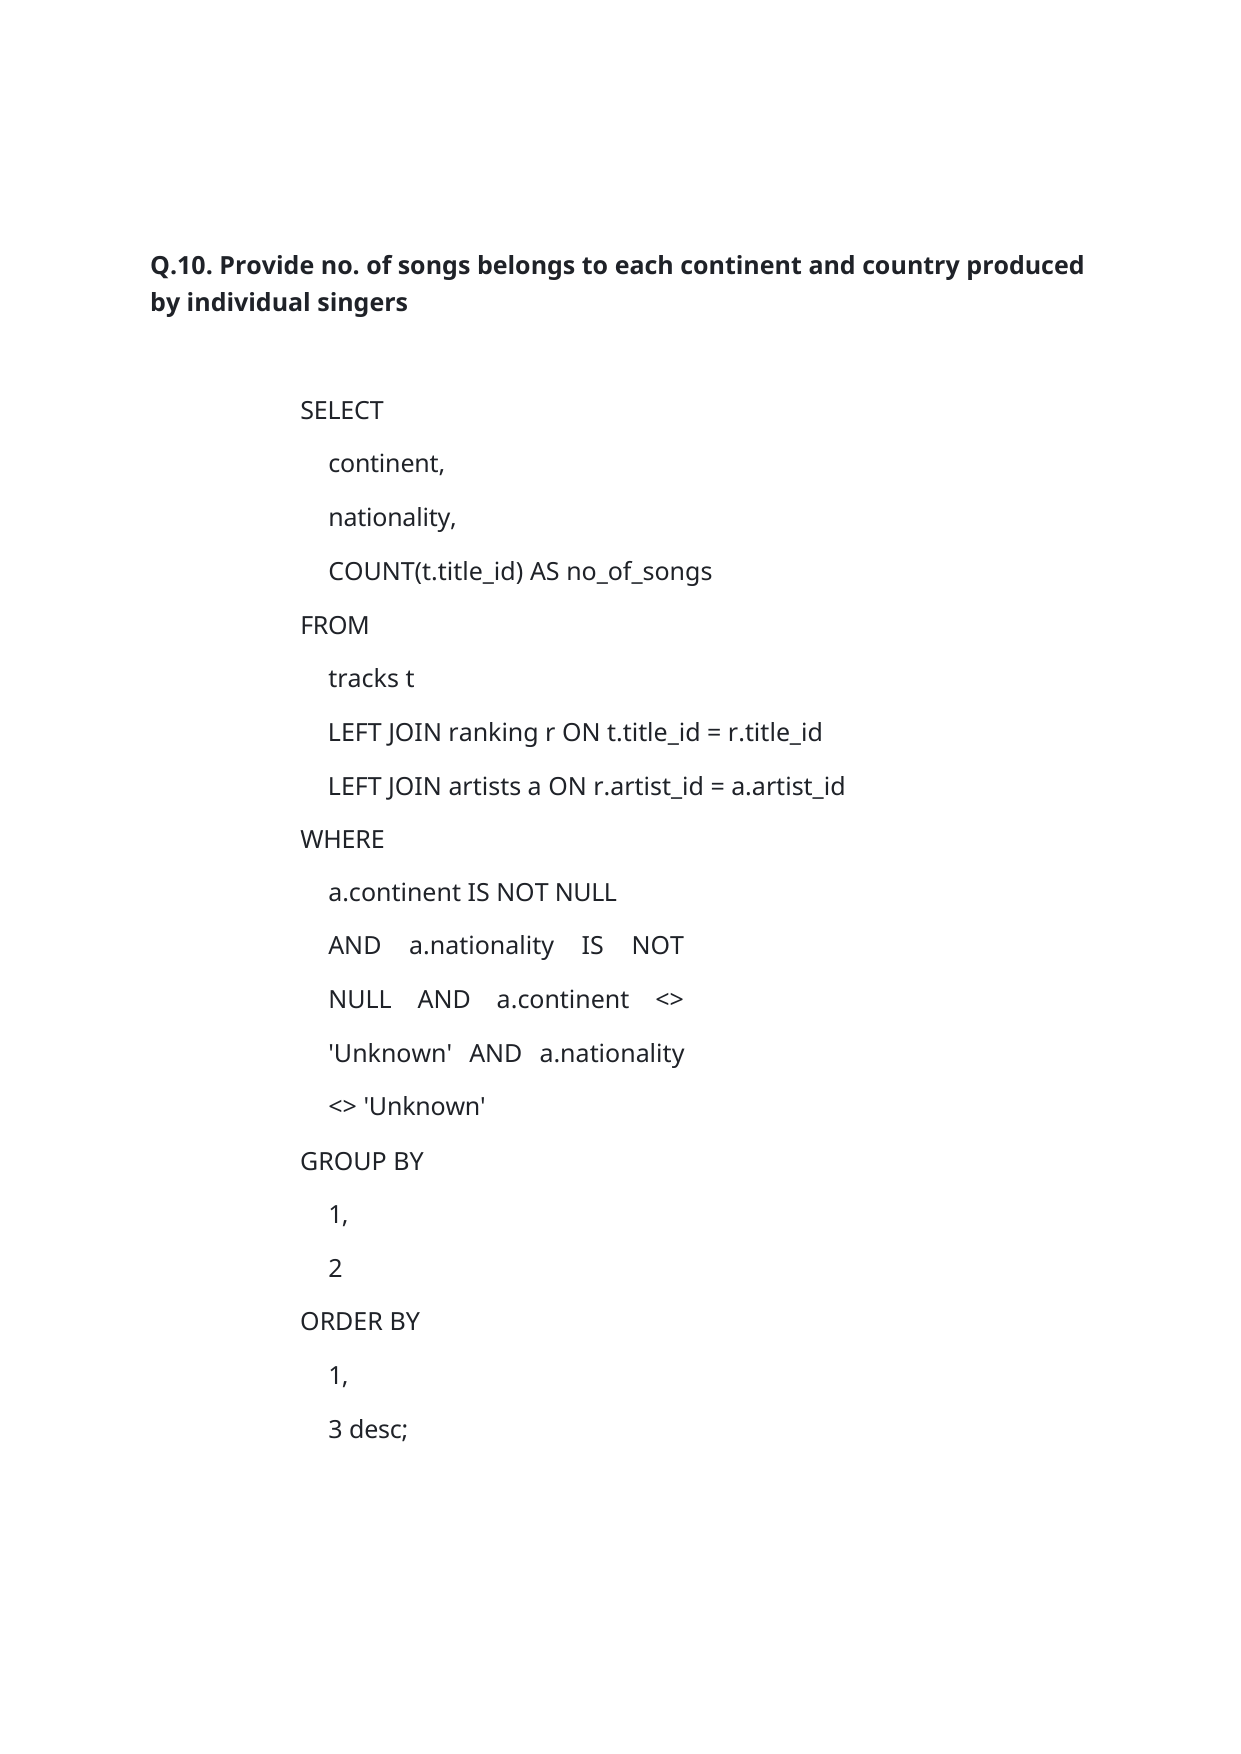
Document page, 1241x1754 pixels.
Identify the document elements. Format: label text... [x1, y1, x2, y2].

text continent, nationality, [328, 446, 497, 533]
text Q.10. Provide no. of songs belongs to each continent and country produced by individual singers [150, 248, 1103, 319]
subtitle WHERE [300, 822, 1103, 855]
text 3 desc; [328, 1411, 1103, 1445]
text a.continent IS NOT NULL [328, 874, 1103, 908]
text tracks t [328, 661, 1103, 695]
text 2 [328, 1251, 1103, 1285]
text LEFT JOIN ranking r ON t.title_id = r.title_id LEFT JOIN artists a ON r.artist_id = a.artist_id [328, 714, 846, 802]
text AND a.nationality IS NOT NULL AND a.continent <> 'Unknown' AND a.nationality <> 'Unknown' [328, 928, 684, 1123]
subtitle ORDER BY 1, [300, 1304, 426, 1392]
subtitle SELECT [300, 392, 1103, 426]
text COUNT(t.title_id) AS no_of_songs FROM [300, 554, 751, 641]
subtitle GROUP BY 1, [300, 1143, 426, 1231]
